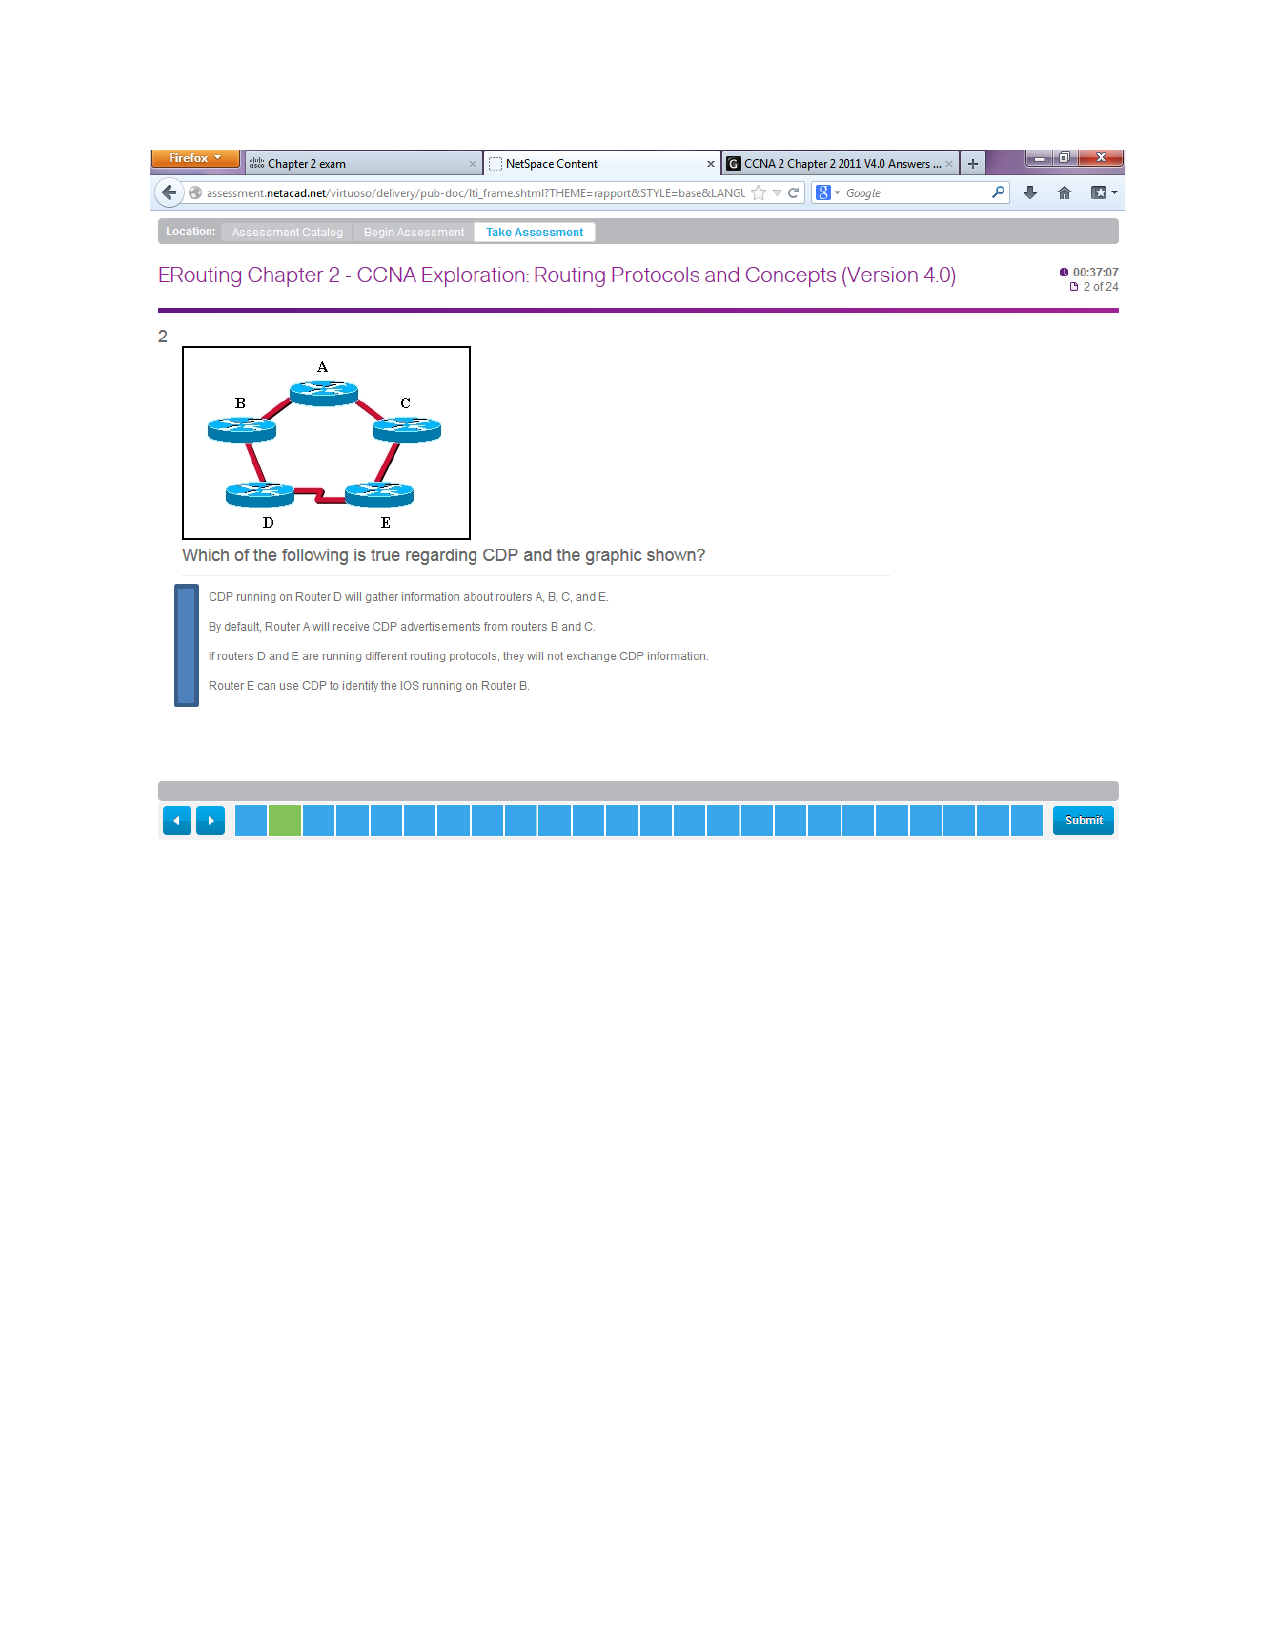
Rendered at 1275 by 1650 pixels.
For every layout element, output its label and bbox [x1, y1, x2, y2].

picture [150, 150, 1125, 844]
